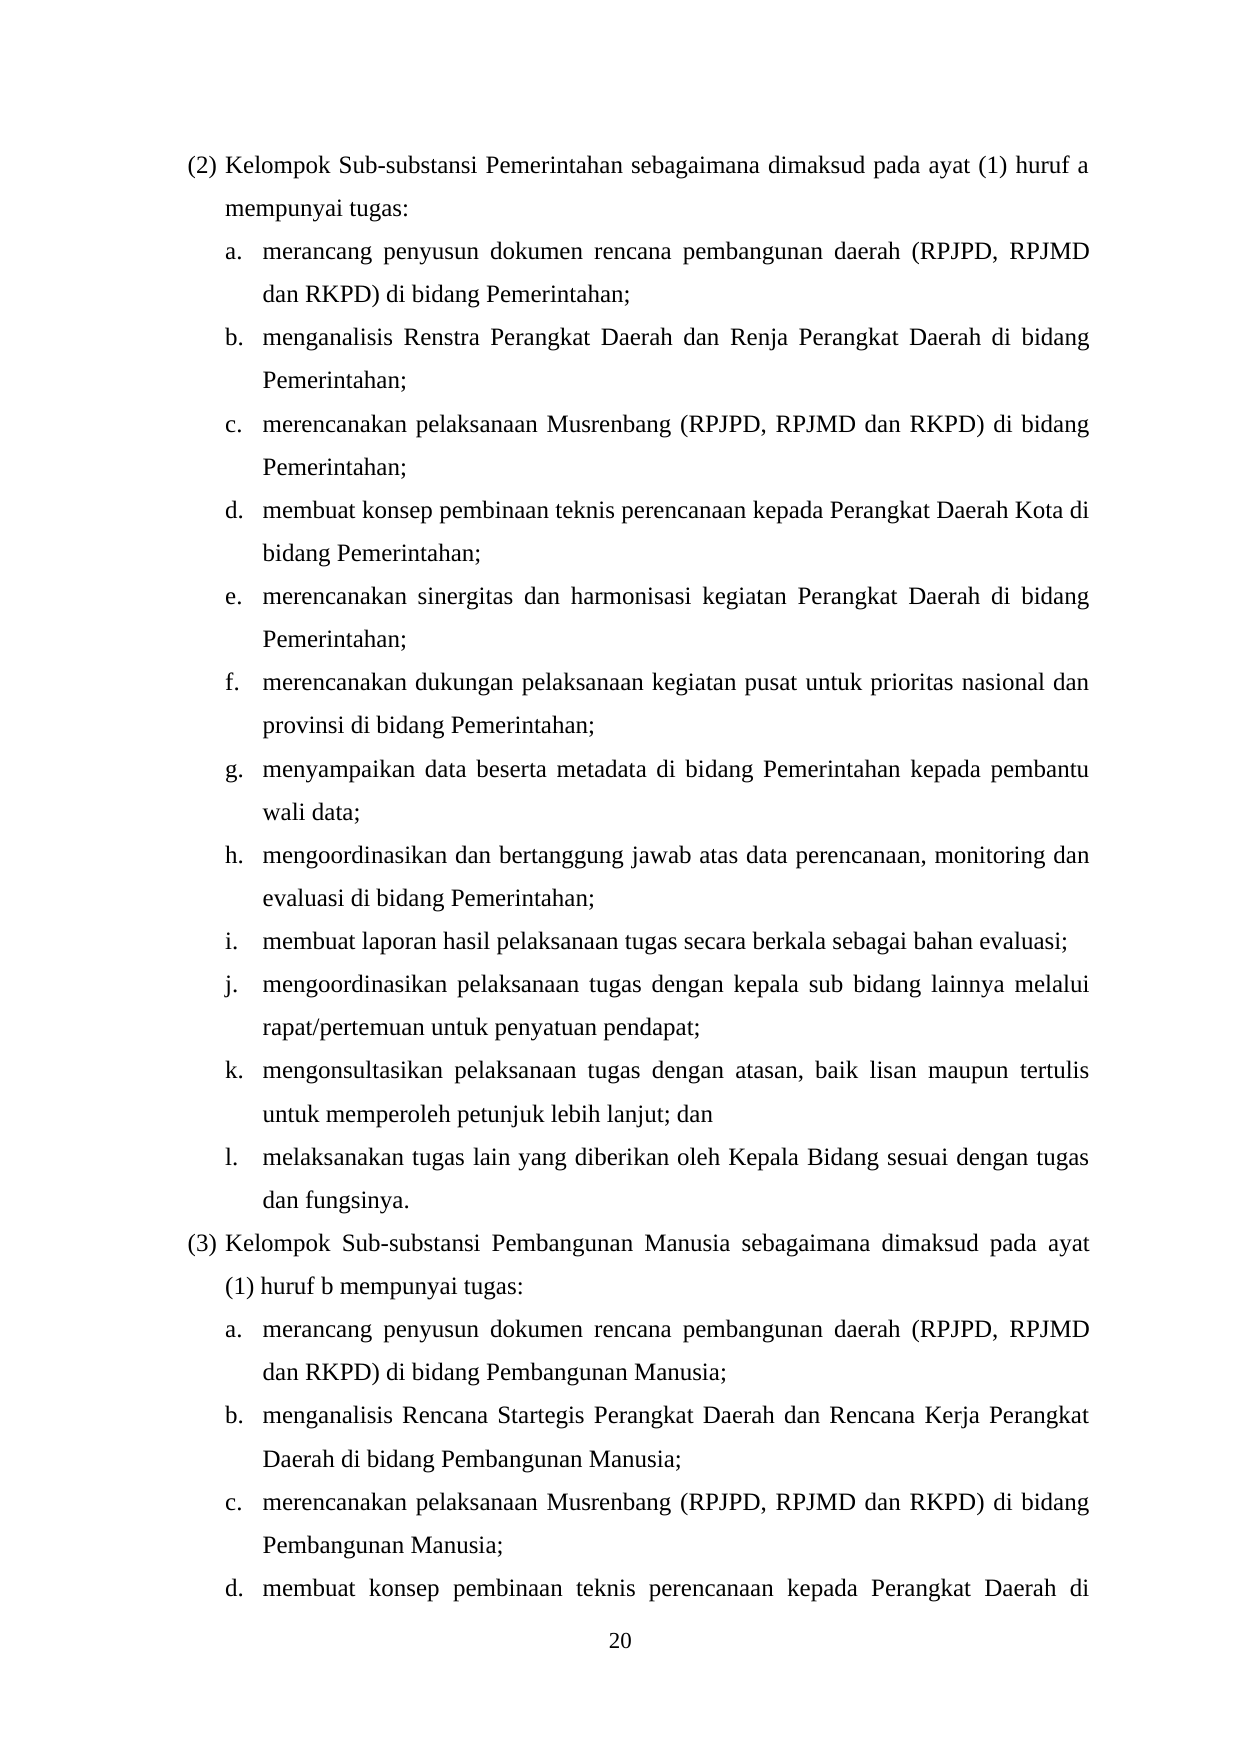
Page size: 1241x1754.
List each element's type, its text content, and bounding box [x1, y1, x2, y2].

list menyampaikan data beserta metadata di bidang Pemerintahan kepada pembantu wali data; [225, 754, 1090, 826]
list membuat konsep pembinaan teknis perencanaan kepada Perangkat Daerah Kota di bidang Pemerintahan; [225, 495, 1090, 567]
list Kelompok Sub-substansi Pembangunan Manusia sebagaimana dimaksud pada ayat (1) huruf b mempunyai tugas: [187, 1228, 1090, 1300]
list merencanakan pelaksanaan Musrenbang (RPJPD, RPJMD dan RKPD) di bidang Pemerintahan; [225, 409, 1090, 481]
list menganalisis Rencana Startegis Perangkat Daerah dan Rencana Kerja Perangkat Daerah di bidang Pembangunan Manusia; [225, 1401, 1090, 1472]
list merencanakan sinergitas dan harmonisasi kegiatan Perangkat Daerah di bidang Pemerintahan; [225, 581, 1090, 653]
list merancang penyusun dokumen rencana pembangunan daerah (RPJPD, RPJMD dan RKPD) di bidang Pembangunan Manusia; [225, 1314, 1090, 1386]
list mengonsultasikan pelaksanaan tugas dengan atasan, baik lisan maupun tertulis untuk memperoleh petunjuk lebih lanjut; dan [225, 1056, 1090, 1127]
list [225, 1573, 1090, 1602]
list Kelompok Sub-substansi Pemerintahan sebagaimana dimaksud pada ayat (1) huruf a mempunyai tugas: [187, 150, 1090, 222]
list menganalisis Renstra Perangkat Daerah dan Renja Perangkat Daerah di bidang Pemerintahan; [225, 322, 1090, 394]
list merancang penyusun dokumen rencana pembangunan daerah (RPJPD, RPJMD dan RKPD) di bidang Pemerintahan; [225, 236, 1090, 308]
list mengoordinasikan dan bertanggung jawab atas data perencanaan, monitoring dan evaluasi di bidang Pemerintahan; [225, 840, 1090, 912]
list membuat laporan hasil pelaksanaan tugas secara berkala sebagai bahan evaluasi; [225, 926, 1090, 955]
list mengoordinasikan pelaksanaan tugas dengan kepala sub bidang lainnya melalui rapat/pertemuan untuk penyatuan pendapat; [225, 969, 1090, 1041]
list merencanakan dukungan pelaksanaan kegiatan pusat untuk prioritas nasional dan provinsi di bidang Pemerintahan; [225, 667, 1090, 739]
list melaksanakan tugas lain yang diberikan oleh Kepala Bidang sesuai dengan tugas dan fungsinya. [225, 1142, 1090, 1214]
list merencanakan pelaksanaan Musrenbang (RPJPD, RPJMD dan RKPD) di bidang Pembangunan Manusia; [225, 1487, 1090, 1559]
